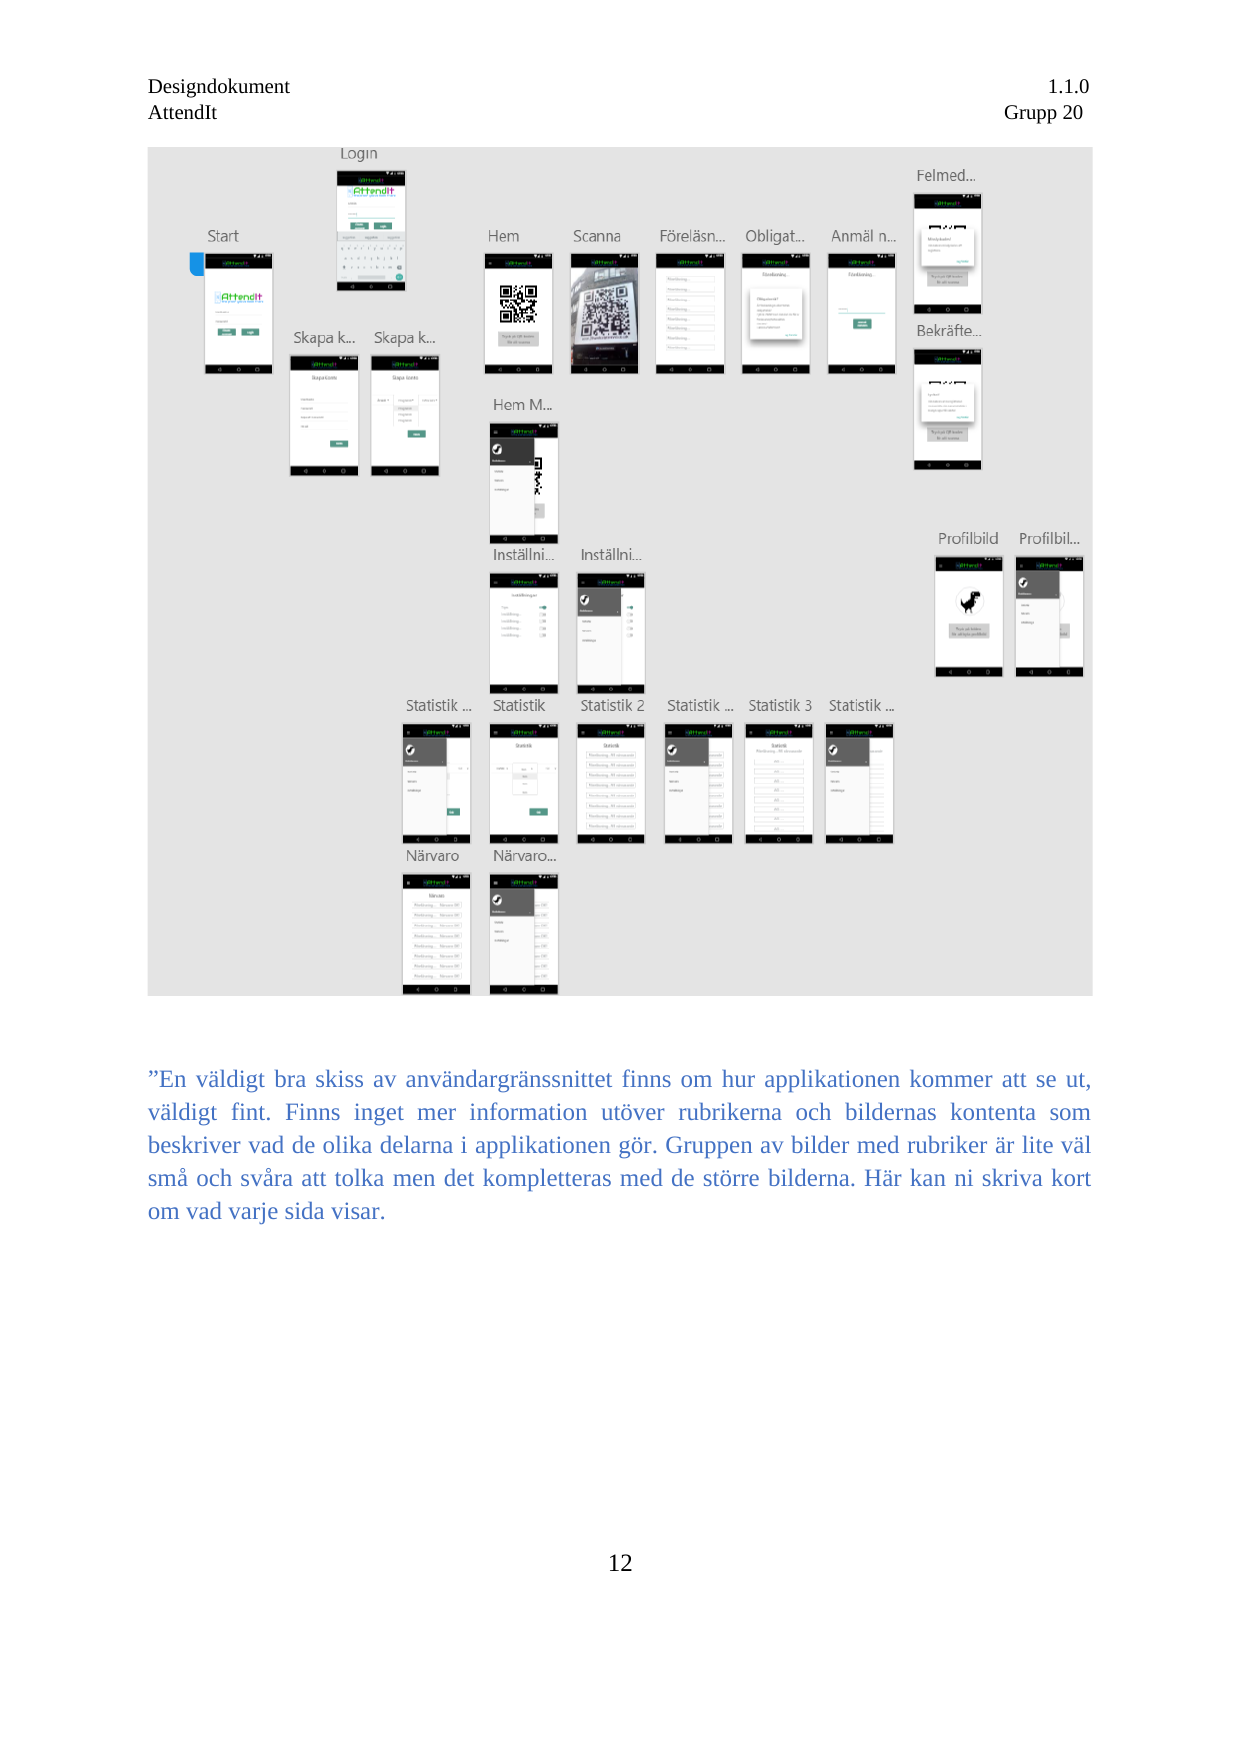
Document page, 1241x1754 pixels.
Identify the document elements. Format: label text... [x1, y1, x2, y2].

text ”En väldigt bra skiss av användargränssnittet finns om hur applikationen kommer att se ut, väldigt fint. Finns inget mer information utöver rubrikerna och bildernas kontenta som beskriver vad de olika delarna i applikationen gör. Gruppen av bilder med rubriker är lite väl små och svåra att tolka men det kompletteras med de större bilderna. Här kan ni skriva kort om vad varje sida visar. [148, 1064, 1093, 1225]
picture [147, 147, 1093, 996]
